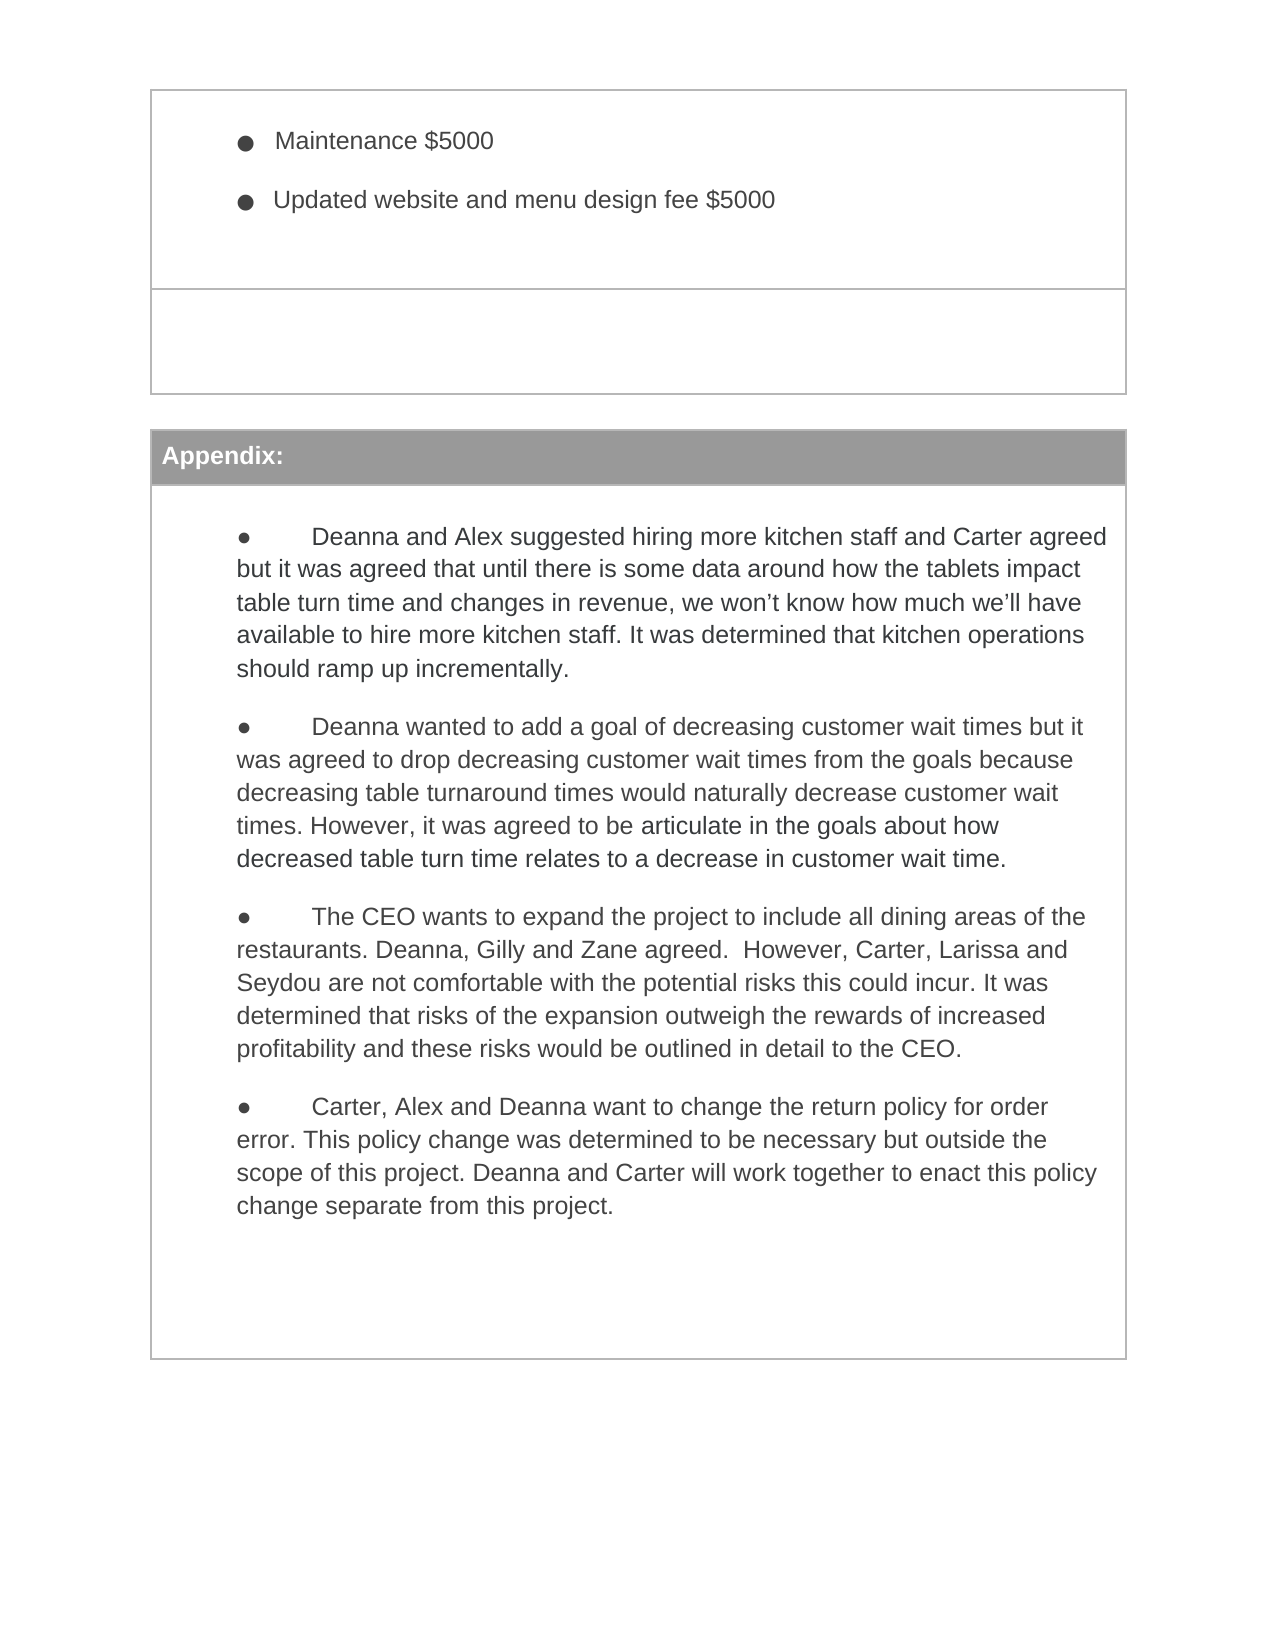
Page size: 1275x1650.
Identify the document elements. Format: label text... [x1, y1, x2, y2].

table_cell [152, 91, 1125, 287]
table_cell [152, 290, 1125, 393]
table_cell ● Deanna and Alex suggested hiring more kitchen staff and Carter agreed but it was agreed that until there is some data around how the tablets impact table turn time and changes in revenue, we won’t know how much we’ll have available to hire more kitchen staff. It was determined that kitchen operations should ramp up incrementally. ● Deanna wanted to add a goal of decreasing customer wait times but it was agreed to drop decreasing customer wait times from the goals because decreasing table turnaround times would naturally decrease customer wait times. However, it was agreed to be articulate in the goals about how decreased table turn time relates to a decrease in customer wait time. ● The CEO wants to expand the project to include all dining areas of the restaurants. Deanna, Gilly and Zane agreed. However, Carter, Larissa and Seydou are not comfortable with the potential risks this could incur. It was determined that risks of the expansion outweigh the rewards of increased profitability and these risks would be outlined in detail to the CEO. ● Carter, Alex and Deanna want to change the return policy for order error. This policy change was determined to be necessary but outside the scope of this project. Deanna and Carter will work together to enact this policy change separate from this project. [152, 486, 1125, 1358]
table_header Appendix: [152, 431, 1125, 484]
